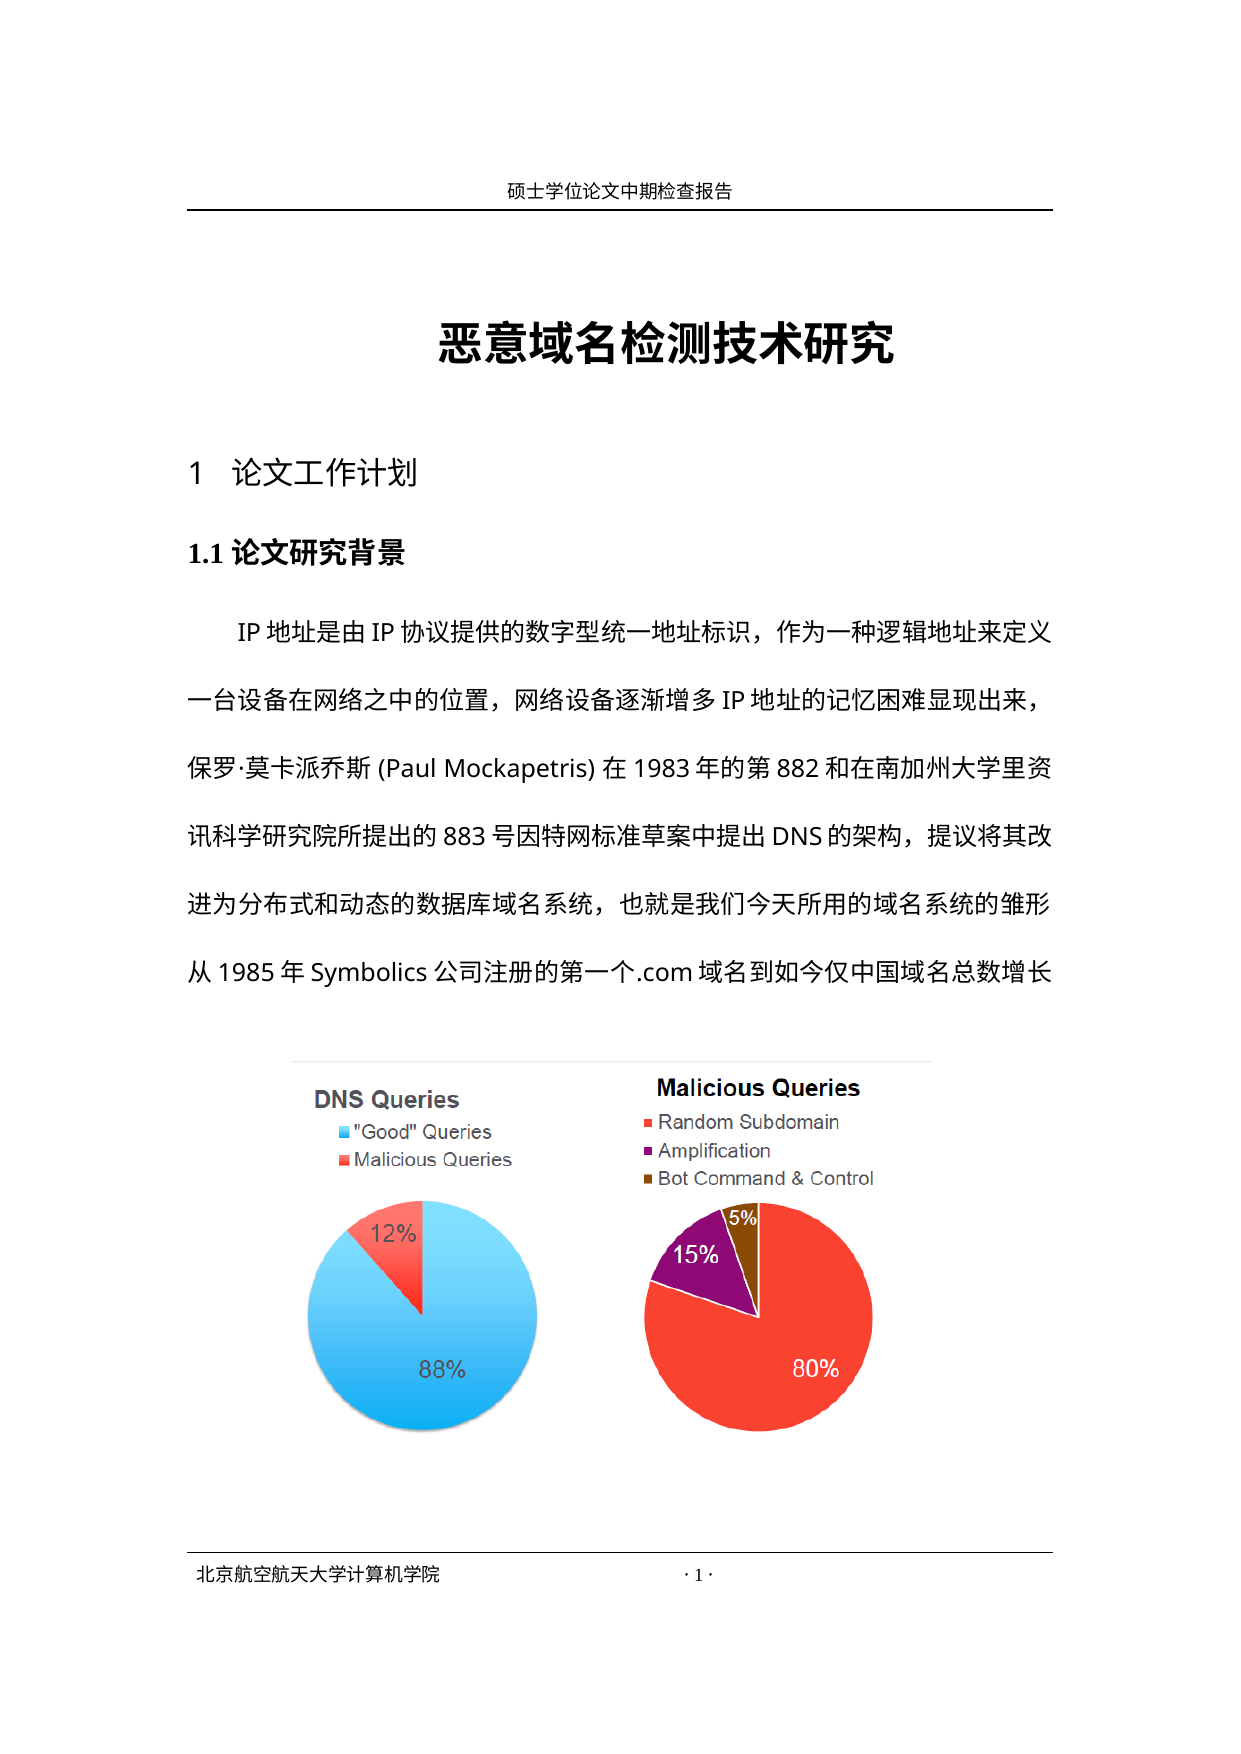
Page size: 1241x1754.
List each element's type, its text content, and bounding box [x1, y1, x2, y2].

subtitle 论文研究背景 [187, 530, 1053, 572]
picture [290, 1061, 932, 1446]
text 恶意域名检测技术研究 [187, 307, 1053, 374]
subtitle 论文工作计划 [187, 437, 1053, 505]
text IP地址是由IP协议提供的数字型统一地址标识，作为一种逻辑地址来定义一台设备在网络之中的位置，网络设备逐渐增多IP地址的记忆困难显现出来，保罗·莫卡派乔斯 (Paul Mockapetris) 在1983年的第882和在南加州大学里资讯科学研究院所提出的883号因特网标准草案中提出DNS的架构，提议将其改进为分布式和动态的数据库域名系统，也就是我们今天所用的域名系统的雏形。从1985年Symbolics公司注册的第一个.com域名到如今仅中国域名总数增长至3698万个，域名产业飞速发展，随之而来的安全问题也越来越多的暴露出来。Bilge认为恶意域名是涉及恶意活动的域名，我认为这样说是不准确的，不能通过历史上存在的恶意行为就简单认为当前仍然是恶意的，而且恶意行为的受害者显然也不能视为恶意域名，所以我把恶意域名定义为当前存在恶意行为或者被恶意使用的域名。 [187, 597, 1053, 1004]
